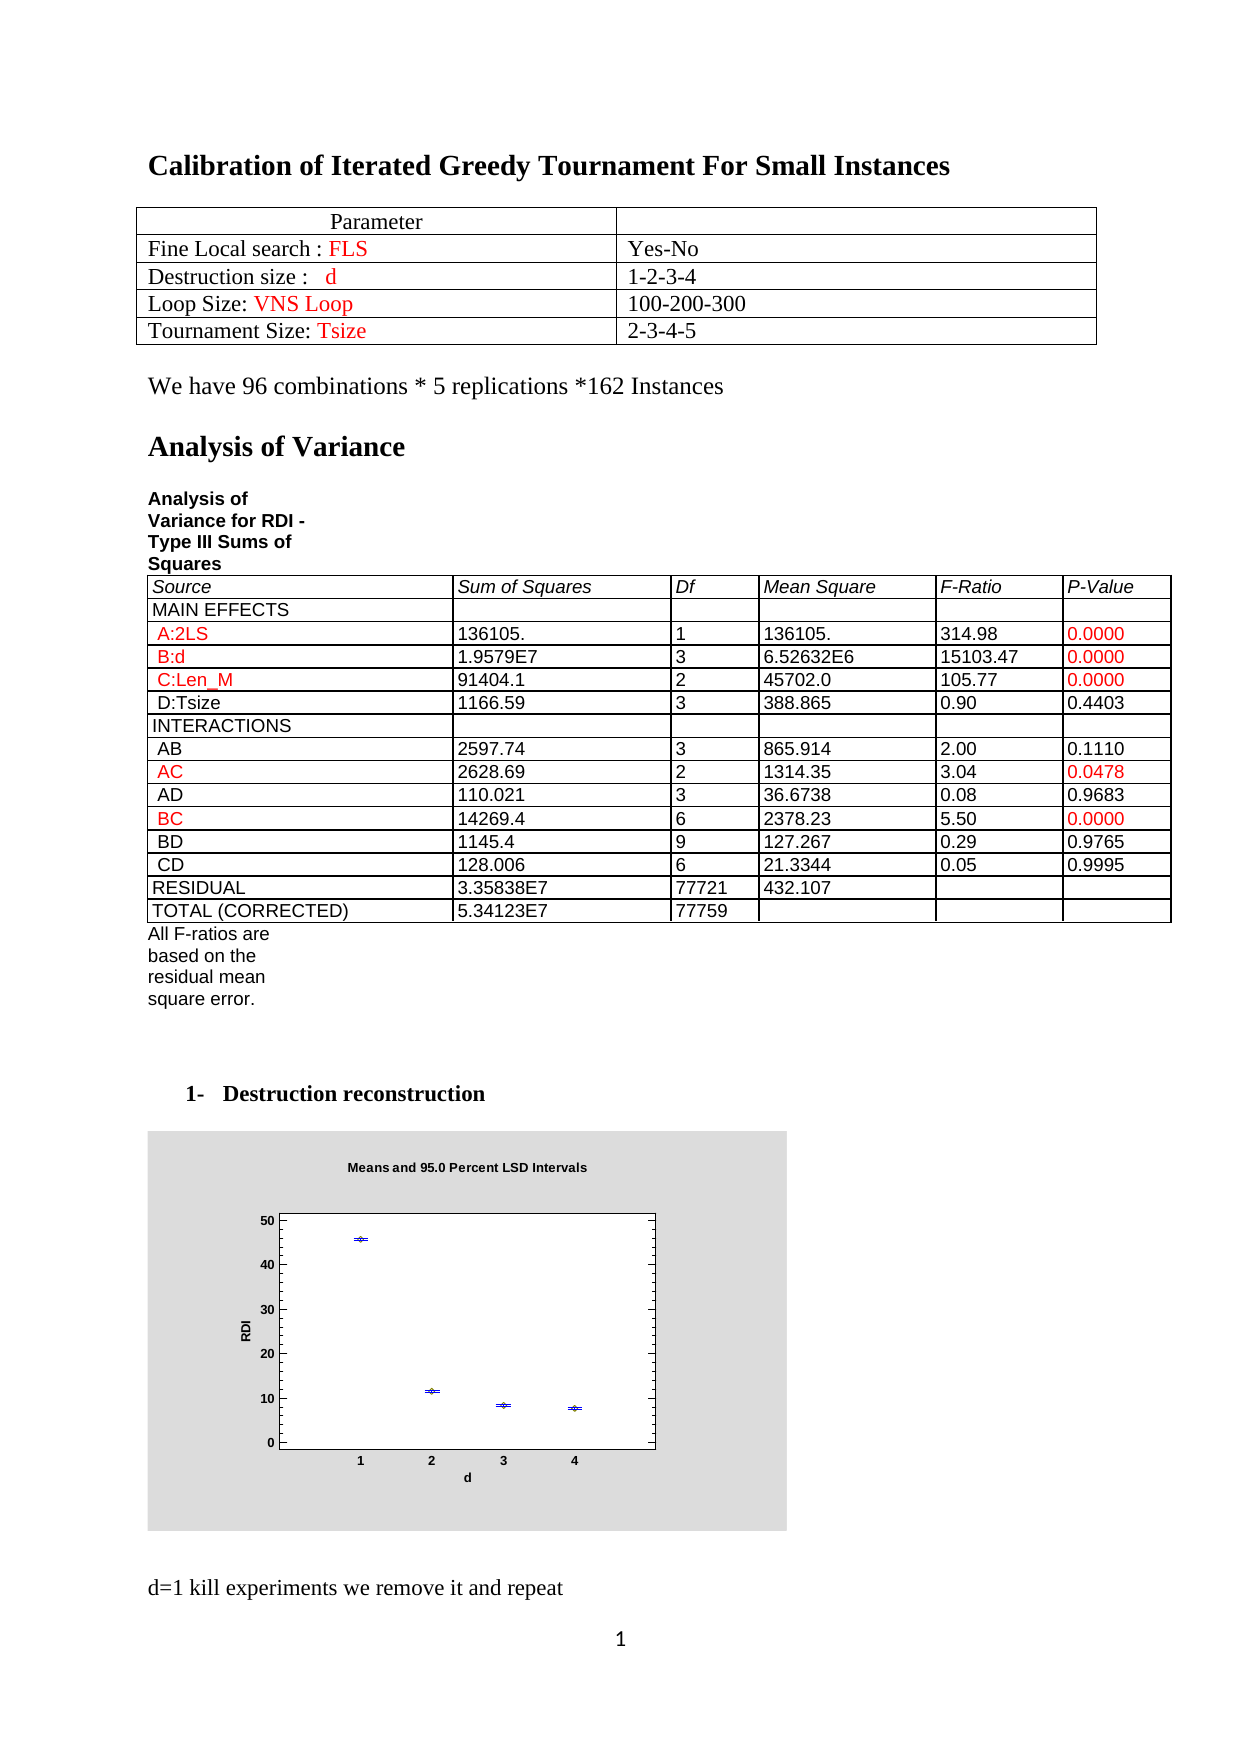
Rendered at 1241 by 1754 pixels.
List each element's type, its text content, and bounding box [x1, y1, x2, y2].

table_cell [760, 900, 935, 921]
text Analysis of [148, 488, 1093, 510]
table_cell 105.77 [937, 669, 1062, 690]
table_cell 0.0000 [1064, 807, 1170, 829]
table_cell 388.865 [760, 692, 935, 713]
table_cell AD [148, 784, 452, 806]
table_header [617, 208, 1096, 234]
table_cell 3 [672, 784, 758, 806]
table_cell 136105. [454, 622, 670, 644]
table_cell 77759 [672, 900, 758, 921]
table_cell [454, 599, 670, 621]
table_cell 3 [672, 692, 758, 713]
table_cell Yes-No [617, 235, 1096, 262]
table_cell 6 [672, 854, 758, 875]
table_cell 15103.47 [937, 646, 1062, 667]
table_cell 5.50 [937, 807, 1062, 829]
table_cell 21.3344 [760, 854, 935, 875]
table_cell 77721 [672, 877, 758, 898]
table_cell 100-200-300 [617, 290, 1096, 317]
table_cell Loop Size: VNS Loop [137, 290, 616, 317]
table_cell 9 [672, 831, 758, 852]
table_cell INTERACTIONS [148, 715, 452, 736]
table_cell 1-2-3-4 [617, 263, 1096, 289]
table_cell [672, 715, 758, 736]
table_header P-Value [1064, 576, 1170, 598]
table_cell MAIN EFFECTS [148, 599, 452, 621]
table_cell 2.00 [937, 738, 1062, 759]
table_cell 0.9995 [1064, 854, 1170, 875]
table_cell 6 [672, 807, 758, 829]
table_header F-Ratio [937, 576, 1062, 598]
table_cell 3 [672, 738, 758, 759]
text We have 96 combinations * 5 replications *162 Instances [148, 371, 1093, 400]
table_header Source [148, 576, 452, 598]
table_cell 2628.69 [454, 761, 670, 783]
table_cell 128.006 [454, 854, 670, 875]
table_cell 0.08 [937, 784, 1062, 806]
table_cell [937, 599, 1062, 621]
table_cell 0.4403 [1064, 692, 1170, 713]
text Variance for RDI - [148, 510, 1093, 531]
table_cell 136105. [760, 622, 935, 644]
text based on the [148, 944, 1093, 966]
table_cell [937, 877, 1062, 898]
table_cell 1314.35 [760, 761, 935, 783]
table_cell Fine Local search : FLS [137, 235, 616, 262]
table_cell A:2LS [148, 622, 452, 644]
table_cell 1 [672, 622, 758, 644]
text Analysis of Variance [148, 429, 1093, 462]
table_header Parameter [137, 208, 616, 234]
table_cell 5.34123E7 [454, 900, 670, 921]
table_cell Tournament Size: Tsize [137, 318, 616, 344]
table_cell 6.52632E6 [760, 646, 935, 667]
table_cell 2378.23 [760, 807, 935, 829]
table_cell 1166.59 [454, 692, 670, 713]
table_cell [937, 715, 1062, 736]
table_cell 2597.74 [454, 738, 670, 759]
table_cell C:Len_M [148, 669, 452, 690]
table_cell [1064, 715, 1170, 736]
text Squares [148, 553, 1093, 574]
table_cell 3 [672, 646, 758, 667]
table_cell 110.021 [454, 784, 670, 806]
table_cell 91404.1 [454, 669, 670, 690]
table_cell 0.0000 [1064, 669, 1170, 690]
table_cell 45702.0 [760, 669, 935, 690]
table_cell 314.98 [937, 622, 1062, 644]
table_cell 1145.4 [454, 831, 670, 852]
text Calibration of Iterated Greedy Tournament For Small Instances [148, 148, 1093, 181]
table_header Sum of Squares [454, 576, 670, 598]
list Destruction reconstruction [185, 1080, 1093, 1107]
table_cell [937, 900, 1062, 921]
table_cell BD [148, 831, 452, 852]
table_cell 1.9579E7 [454, 646, 670, 667]
table_cell 865.914 [760, 738, 935, 759]
table_cell Destruction size : d [137, 263, 616, 289]
table_cell [672, 599, 758, 621]
table_cell B:d [148, 646, 452, 667]
table_cell AC [148, 761, 452, 783]
table_cell 3.04 [937, 761, 1062, 783]
text residual mean [148, 966, 1093, 988]
table_cell TOTAL (CORRECTED) [148, 900, 452, 921]
table_cell 127.267 [760, 831, 935, 852]
table_header Df [672, 576, 758, 598]
table_cell [454, 715, 670, 736]
table_cell 2 [672, 669, 758, 690]
table_cell 0.05 [937, 854, 1062, 875]
table_cell [1064, 900, 1170, 921]
table_cell 0.9765 [1064, 831, 1170, 852]
text Type III Sums of [148, 531, 1093, 553]
table_cell [1064, 877, 1170, 898]
table_cell 36.6738 [760, 784, 935, 806]
table_cell [1064, 599, 1170, 621]
table_cell RESIDUAL [148, 877, 452, 898]
table_cell 0.29 [937, 831, 1062, 852]
table_cell 0.1110 [1064, 738, 1170, 759]
text d=1 kill experiments we remove it and repeat [148, 1573, 1093, 1600]
table_cell 432.107 [760, 877, 935, 898]
table_cell 3.35838E7 [454, 877, 670, 898]
table_cell [760, 715, 935, 736]
table_cell AB [148, 738, 452, 759]
table_cell 0.0000 [1064, 646, 1170, 667]
table_cell CD [148, 854, 452, 875]
table_cell BC [148, 807, 452, 829]
table_cell [760, 599, 935, 621]
text square error. [148, 988, 1093, 1009]
table_cell 14269.4 [454, 807, 670, 829]
table_header Mean Square [760, 576, 935, 598]
table_cell 0.0478 [1064, 761, 1170, 783]
table_cell 2 [672, 761, 758, 783]
table_cell D:Tsize [148, 692, 452, 713]
table_cell 0.0000 [1064, 622, 1170, 644]
text All F-ratios are [148, 923, 1093, 944]
table_cell 0.9683 [1064, 784, 1170, 806]
table_cell 2-3-4-5 [617, 318, 1096, 344]
table_cell 0.90 [937, 692, 1062, 713]
